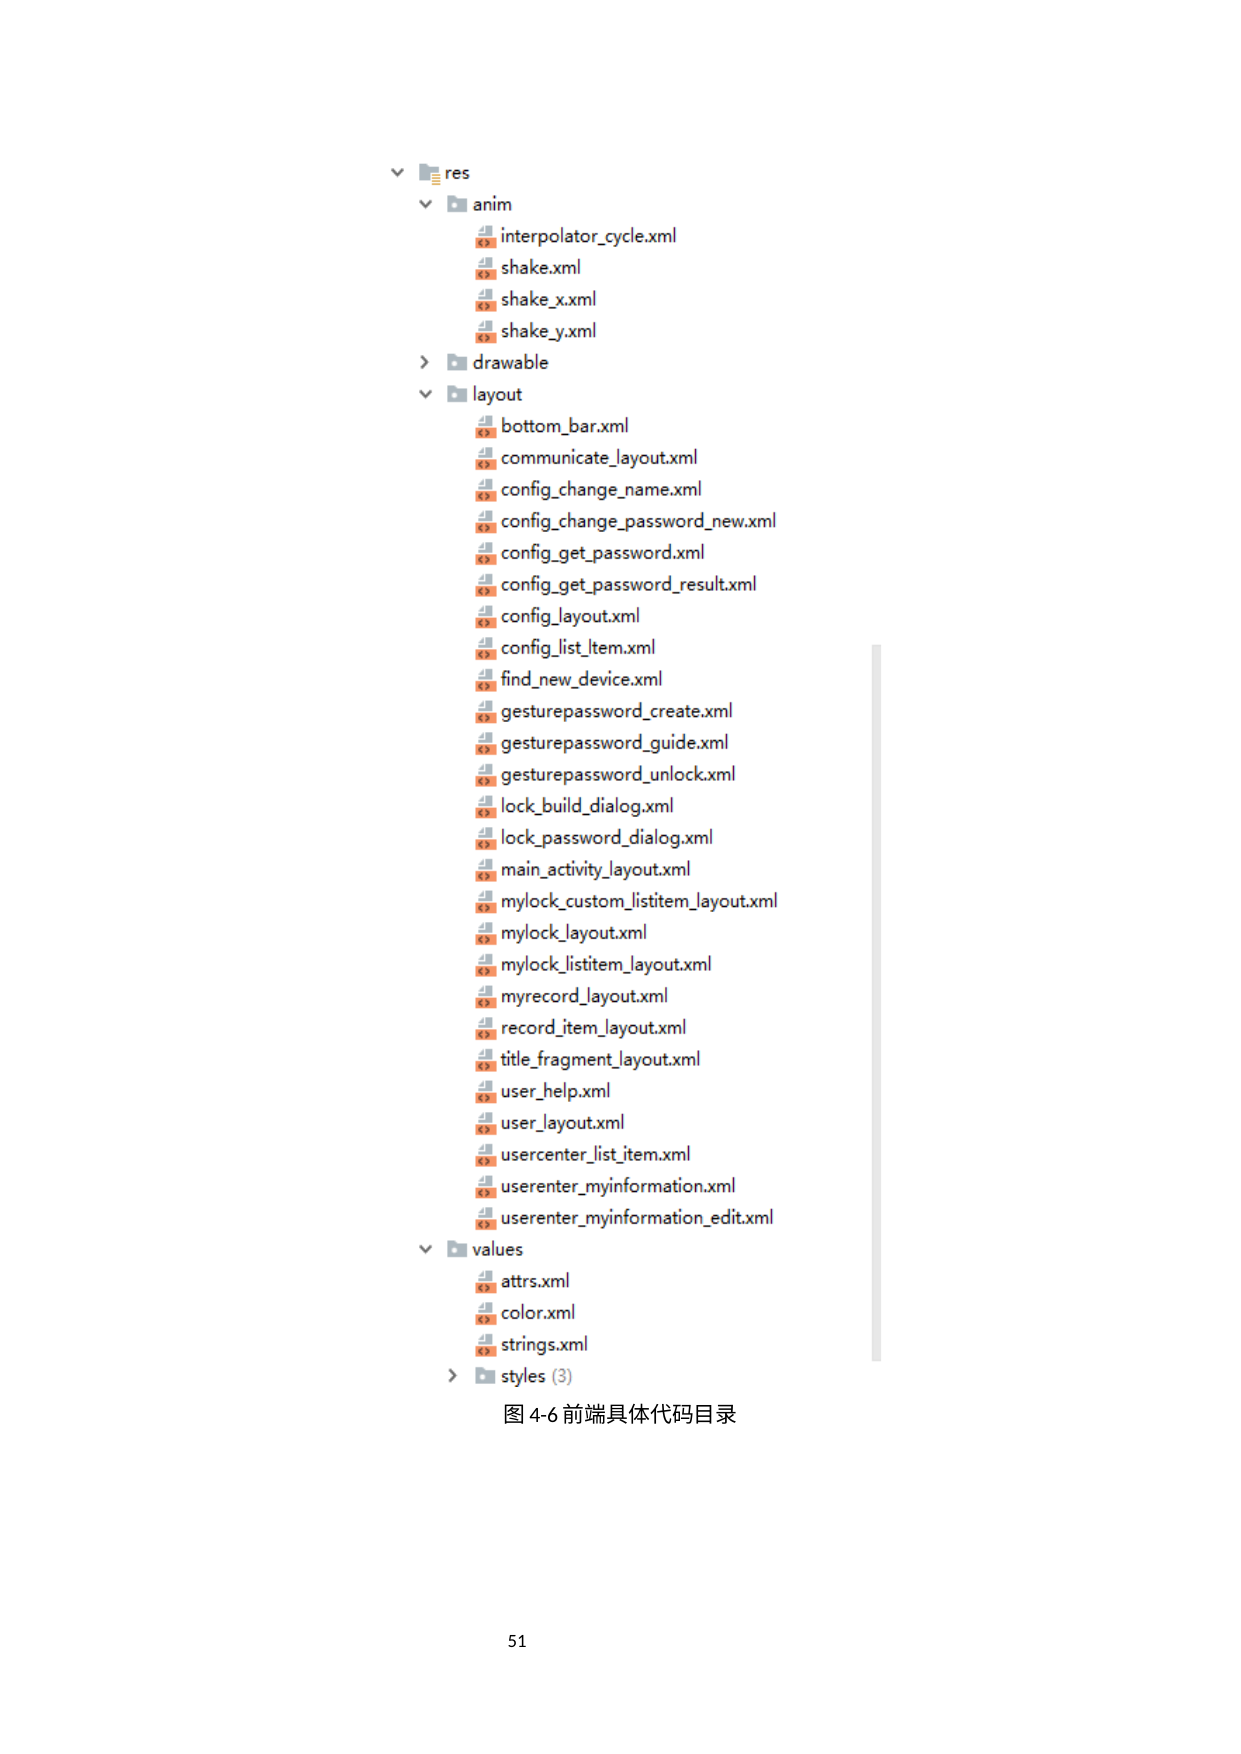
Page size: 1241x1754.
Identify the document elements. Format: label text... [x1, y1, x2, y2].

text 图4-6前端具体代码目录 [187, 1397, 1053, 1429]
picture [359, 162, 882, 1387]
